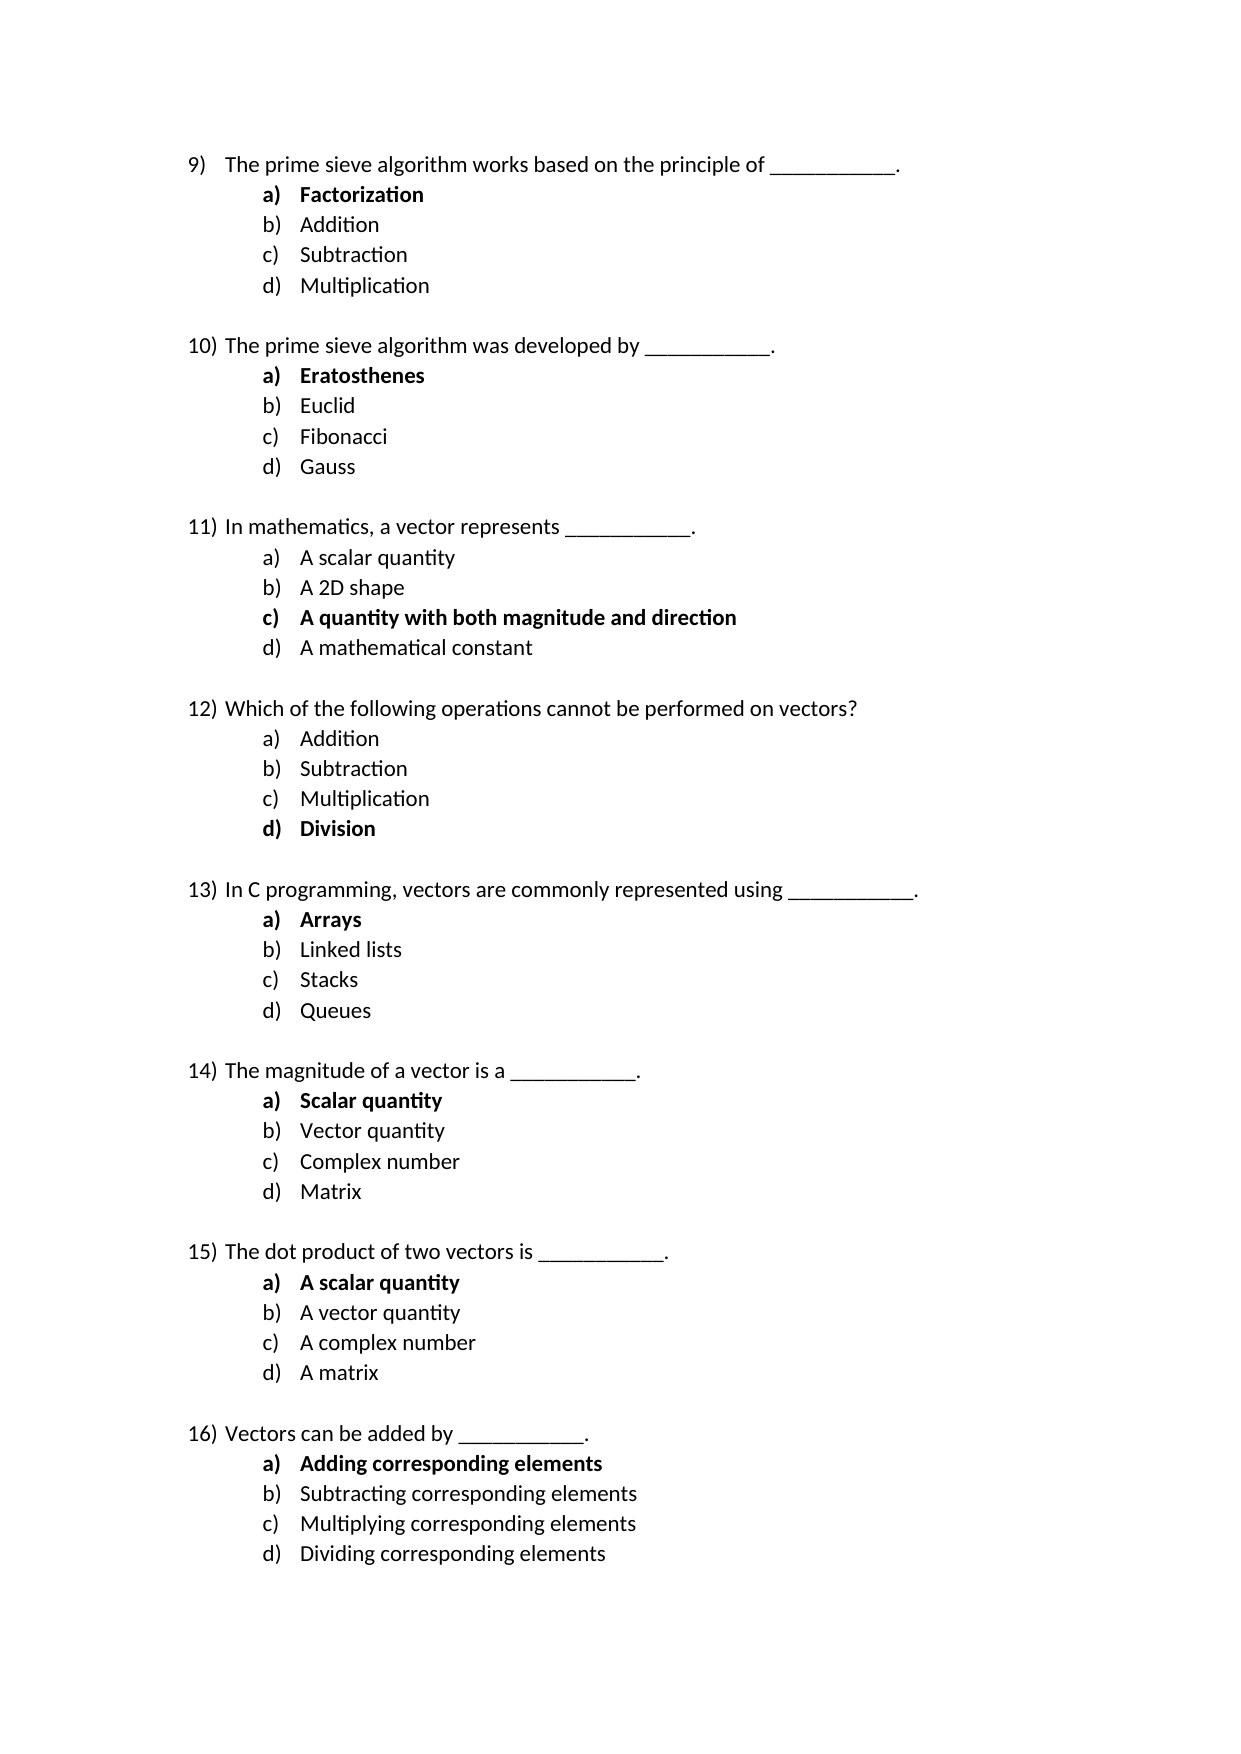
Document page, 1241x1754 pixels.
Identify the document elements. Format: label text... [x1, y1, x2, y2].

list Subtraction [262, 241, 1090, 269]
list Adding corresponding elements [262, 1449, 1090, 1477]
list Linked lists [262, 935, 1090, 963]
list A mathematical constant [262, 633, 1090, 661]
list Multiplication [262, 271, 1090, 299]
list Scalar quantity [262, 1086, 1090, 1114]
list Fibonacci [262, 422, 1090, 450]
list A matrix [262, 1358, 1090, 1386]
list Queues [262, 996, 1090, 1024]
list Euclid [262, 392, 1090, 420]
list Arrays [262, 905, 1090, 933]
list The prime sieve algorithm was developed by ___________. [187, 331, 1090, 359]
list Subtracting corresponding elements [262, 1479, 1090, 1507]
list In C programming, vectors are commonly represented using ___________. [187, 875, 1090, 903]
list Vector quantity [262, 1117, 1090, 1145]
list A complex number [262, 1328, 1090, 1356]
list A scalar quantity [262, 1268, 1090, 1296]
list The magnitude of a vector is a ___________. [187, 1056, 1090, 1084]
list A 2D shape [262, 573, 1090, 601]
list Addition [262, 210, 1090, 238]
list A vector quantity [262, 1298, 1090, 1326]
list Dividing corresponding elements [262, 1539, 1090, 1568]
list Complex number [262, 1147, 1090, 1175]
list The prime sieve algorithm works based on the principle of ___________. [187, 150, 1090, 178]
list Multiplication [262, 784, 1090, 812]
list Which of the following operations cannot be performed on vectors? [187, 694, 1090, 722]
list Matrix [262, 1177, 1090, 1205]
list Stacks [262, 966, 1090, 994]
list Multiplying corresponding elements [262, 1509, 1090, 1537]
list A quantity with both magnitude and direction [262, 603, 1090, 631]
list Division [262, 814, 1090, 843]
list Factorization [262, 180, 1090, 208]
list Vectors can be added by ___________. [187, 1419, 1090, 1447]
list The dot product of two vectors is ___________. [187, 1237, 1090, 1266]
list Gauss [262, 452, 1090, 480]
list Addition [262, 724, 1090, 752]
list In mathematics, a vector represents ___________. [187, 512, 1090, 541]
list Subtraction [262, 754, 1090, 782]
list A scalar quantity [262, 543, 1090, 571]
list Eratosthenes [262, 361, 1090, 389]
